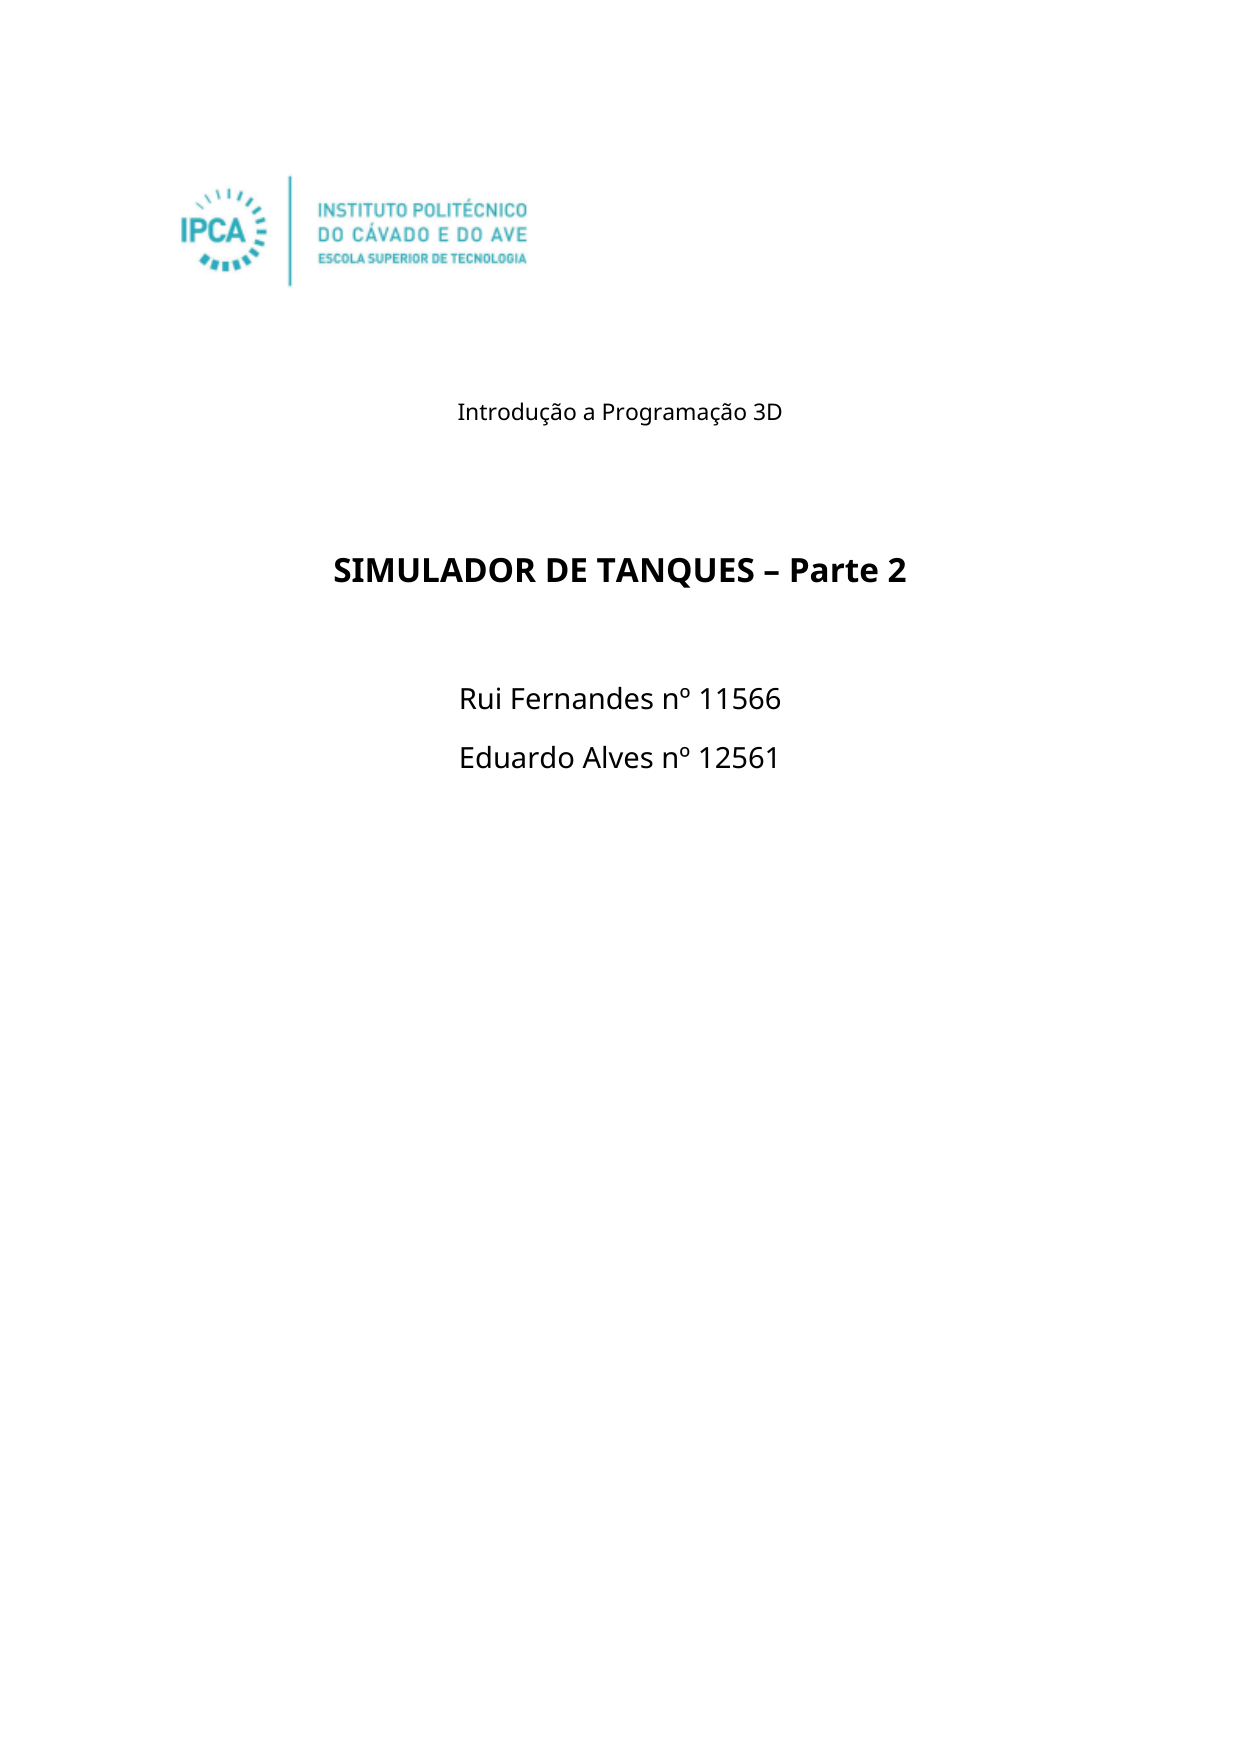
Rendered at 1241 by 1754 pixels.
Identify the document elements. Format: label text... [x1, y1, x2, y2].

text Introdução a Programação 3D [177, 396, 1063, 427]
text Eduardo Alves nº 12561 [177, 738, 1063, 777]
text SIMULADOR DE TANQUES – Parte 2 [177, 547, 1063, 592]
picture [177, 172, 539, 292]
text Rui Fernandes nº 11566 [177, 678, 1063, 718]
